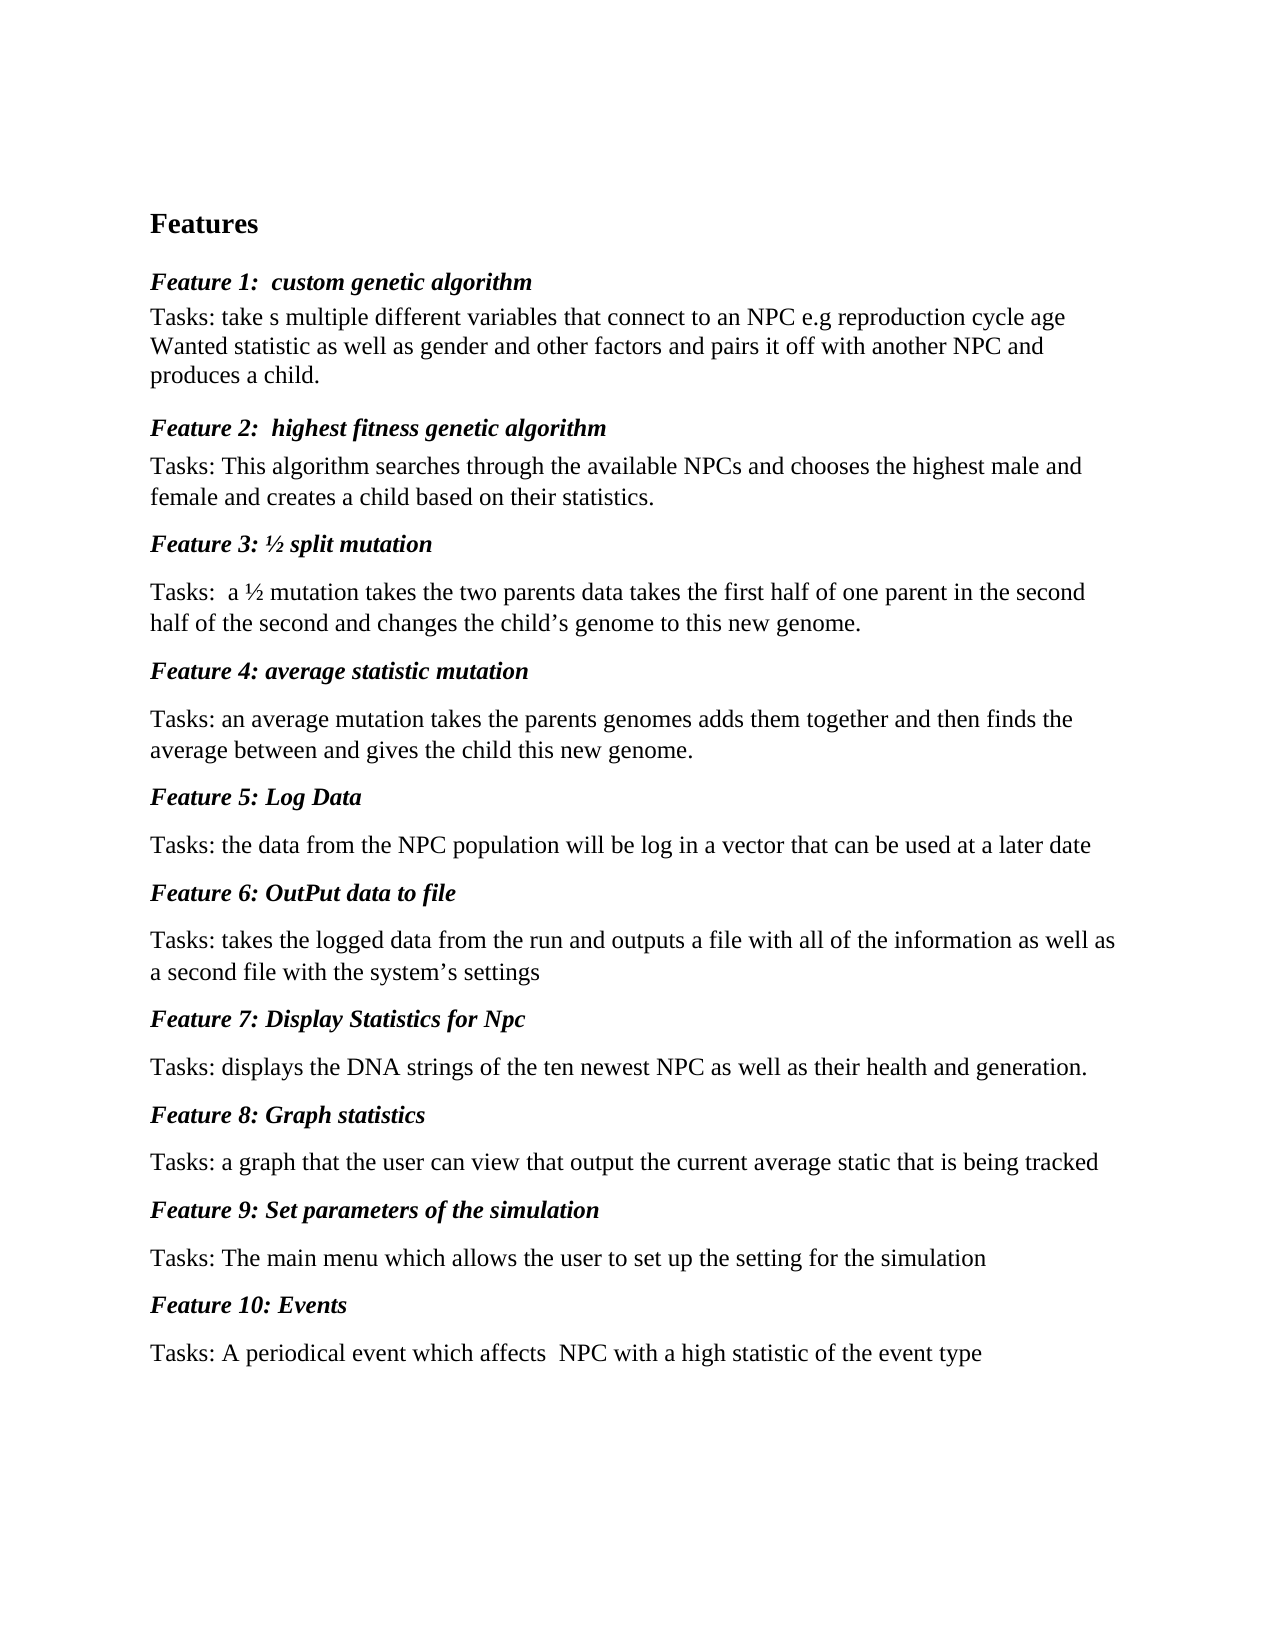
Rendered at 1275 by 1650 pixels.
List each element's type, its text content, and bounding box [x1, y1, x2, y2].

text Feature 9: Set parameters of the simulation [150, 1195, 1125, 1224]
text Feature 4: average statistic mutation [150, 656, 1125, 685]
text Feature 3: ½ split mutation [150, 529, 1125, 558]
text Tasks: the data from the NPC population will be log in a vector that can be used at a later date [150, 830, 1125, 859]
text Feature 6: OutPut data to file [150, 878, 1125, 907]
text Tasks: an average mutation takes the parents genomes adds them together and then finds the average between and gives the child this new genome. [150, 704, 1125, 763]
text Feature 5: Log Data [150, 782, 1125, 811]
text Tasks: take s multiple different variables that connect to an NPC e.g reproduction cycle age Wanted statistic as well as gender and other factors and pairs it off with another NPC and produces a child. [150, 302, 1125, 388]
text Tasks: The main menu which allows the user to set up the setting for the simulation [150, 1243, 1125, 1272]
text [150, 1338, 1125, 1367]
text Feature 7: Display Statistics for Npc [150, 1004, 1125, 1033]
subtitle Feature 2: highest fitness genetic algorithm [150, 413, 1125, 442]
text Tasks: displays the DNA strings of the ten newest NPC as well as their health and generation. [150, 1052, 1125, 1081]
text Tasks: This algorithm searches through the available NPCs and chooses the highest male and female and creates a child based on their statistics. [150, 451, 1125, 511]
subtitle Features [150, 206, 1125, 239]
subtitle Feature 1: custom genetic algorithm [150, 267, 1125, 296]
text Feature 10: Events [150, 1291, 1125, 1319]
text Tasks: takes the logged data from the run and outputs a file with all of the information as well as a second file with the system’s settings [150, 926, 1125, 985]
text Tasks: a ½ mutation takes the two parents data takes the first half of one parent in the second half of the second and changes the child’s genome to this new genome. [150, 577, 1125, 637]
text Tasks: a graph that the user can view that output the current average static that is being tracked [150, 1147, 1125, 1176]
text Feature 8: Graph statistics [150, 1100, 1125, 1128]
